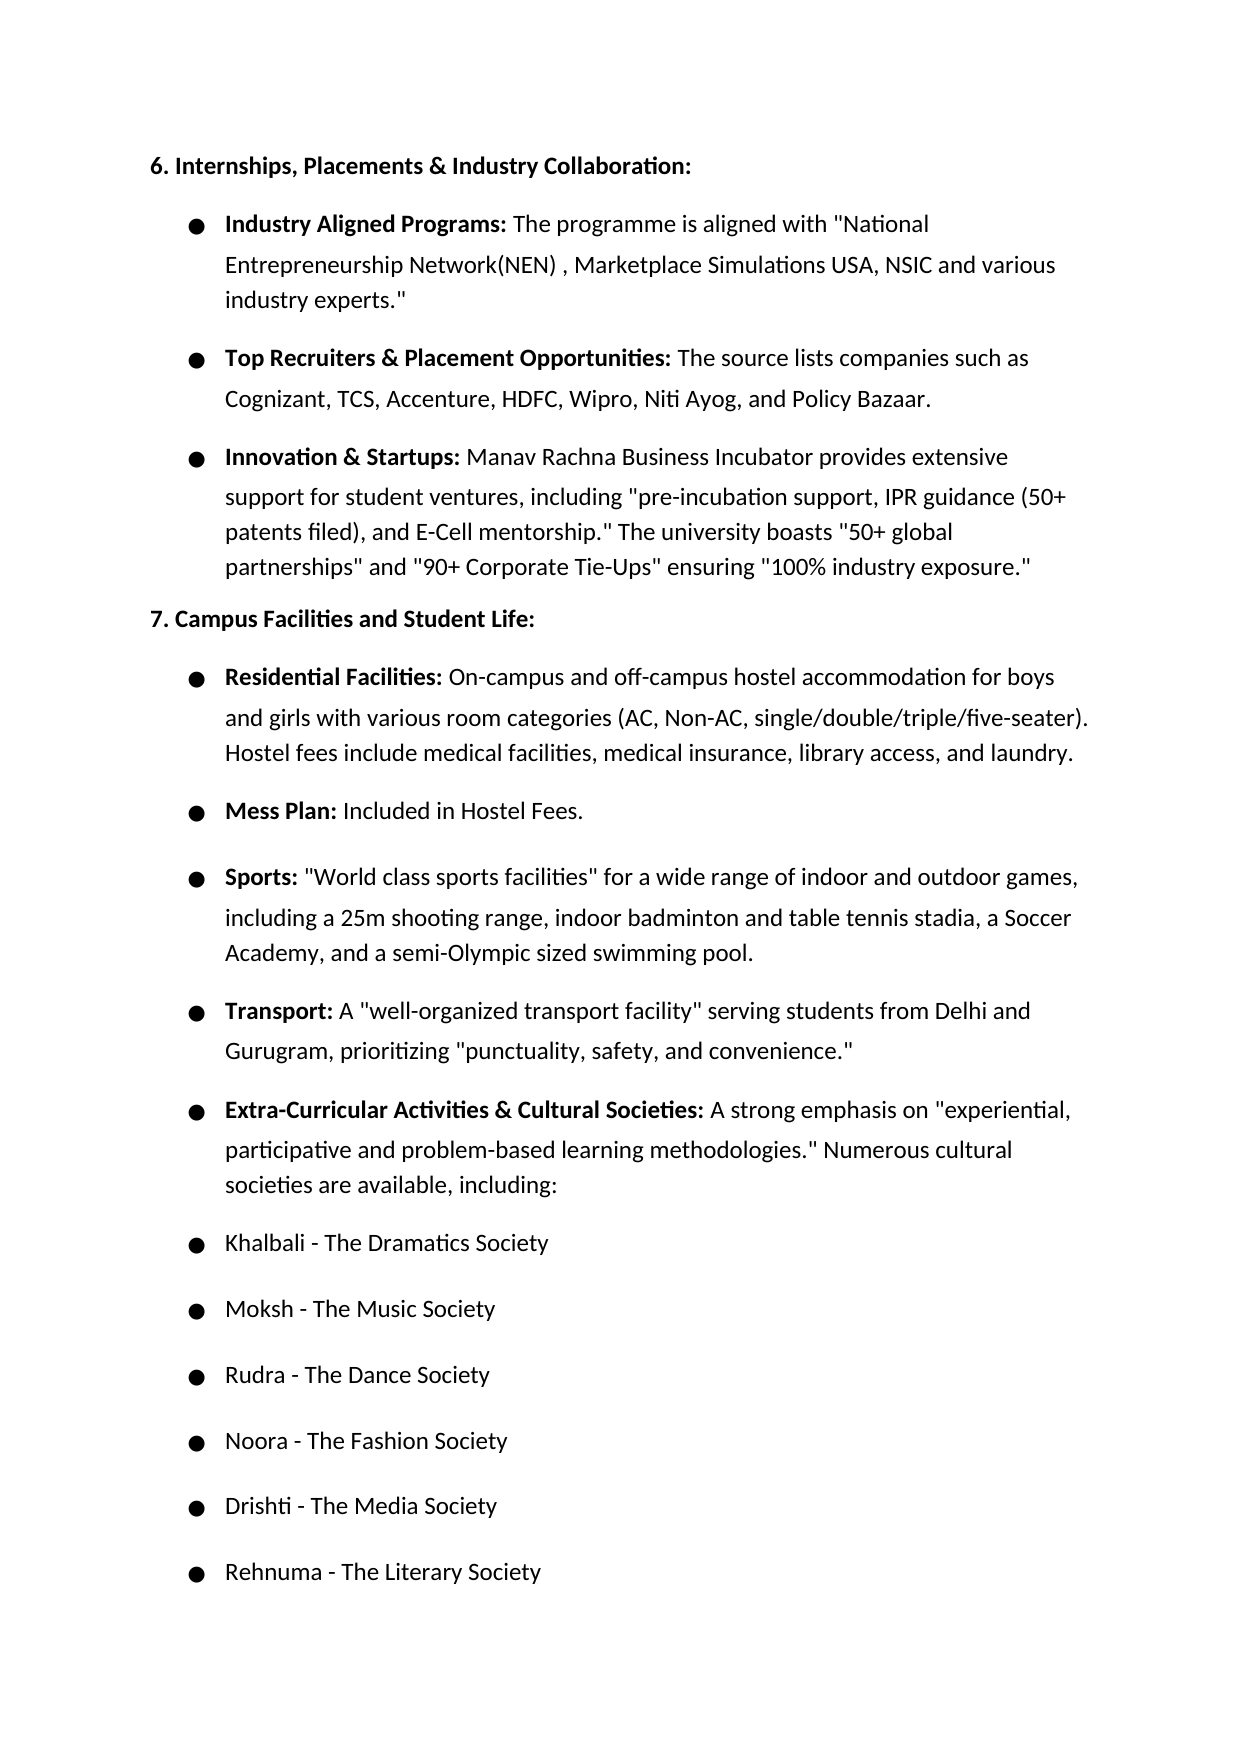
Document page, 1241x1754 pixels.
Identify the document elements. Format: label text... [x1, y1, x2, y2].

list Top Recruiters & Placement Opportunities: The source lists companies such as Cognizant, TCS, Accenture, HDFC, Wipro, Niti Ayog, and Policy Bazaar. [187, 336, 1090, 413]
list Noora - The Fashion Society [187, 1418, 1090, 1461]
list Extra-Curricular Activities & Cultural Societies: A strong emphasis on "experiential, participative and problem-based learning methodologies." Numerous cultural societies are available, including: [187, 1087, 1090, 1200]
list Industry Aligned Programs: The programme is aligned with "National Entrepreneurship Network(NEN) , Marketplace Simulations USA, NSIC and various industry experts." [187, 202, 1090, 314]
list Drishti - The Media Society [187, 1484, 1090, 1527]
list Innovation & Startups: Manav Rachna Business Incubator provides extensive support for student ventures, including "pre-incubation support, IPR guidance (50+ patents filed), and E-Cell mentorship." The university boasts "50+ global partnerships" and "90+ Corporate Tie-Ups" ensuring "100% industry exposure." [187, 434, 1090, 582]
text 6. Internships, Placements & Industry Collaboration: [150, 150, 1090, 181]
list Moksh - The Music Society [187, 1287, 1090, 1329]
list Rudra - The Dance Society [187, 1352, 1090, 1395]
list Transport: A "well-organized transport facility" serving students from Delhi and Gurugram, prioritizing "punctuality, safety, and convenience." [187, 988, 1090, 1066]
list Khalbali - The Dramatics Society [187, 1221, 1090, 1264]
text 7. Campus Facilities and Student Life: [150, 603, 1090, 634]
list Mess Plan: Included in Hostel Fees. [187, 789, 1090, 831]
list Rehnuma - The Literary Society [187, 1550, 1090, 1592]
list Residential Facilities: On-campus and off-campus hostel accommodation for boys and girls with various room categories (AC, Non-AC, single/double/triple/five-seater). Hostel fees include medical facilities, medical insurance, library access, and laundry. [187, 655, 1090, 768]
list Sports: "World class sports facilities" for a wide range of indoor and outdoor games, including a 25m shooting range, indoor badminton and table tennis stadia, a Soccer Academy, and a semi-Olympic sized swimming pool. [187, 854, 1090, 967]
